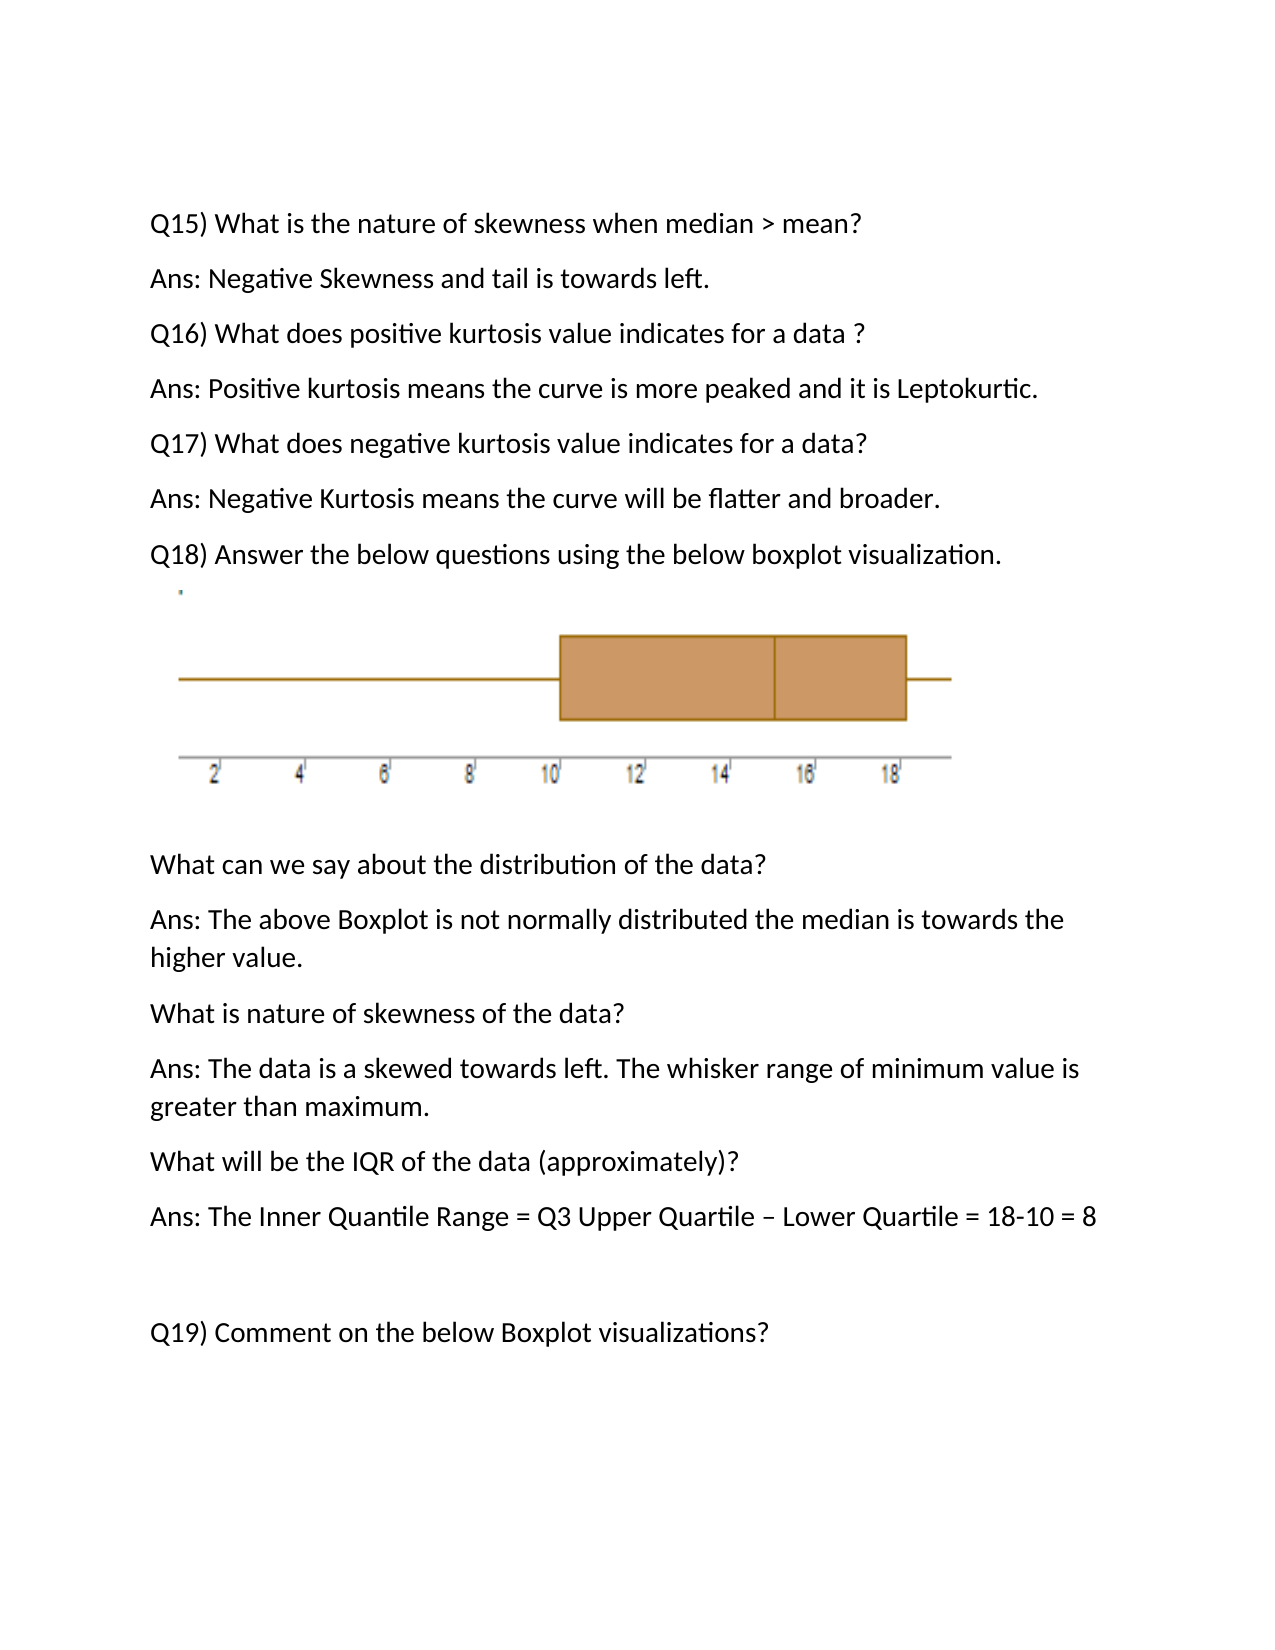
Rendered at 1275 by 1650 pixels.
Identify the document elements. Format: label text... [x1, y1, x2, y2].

text Ans: The data is a skewed towards left. The whisker range of minimum value is greater than maximum. [150, 1050, 1125, 1124]
text Ans: Positive kurtosis means the curve is more peaked and it is Leptokurtic. [150, 370, 1125, 406]
picture [150, 590, 1068, 827]
text Ans: Negative Kurtosis means the curve will be flatter and broader. [150, 481, 1125, 516]
text Ans: The above Boxplot is not normally distributed the median is towards the higher value. [150, 901, 1125, 975]
text What can we say about the distribution of the data? [150, 846, 1125, 882]
text What will be the IQR of the data (approximately)? [150, 1143, 1125, 1179]
text Ans: The Inner Quantile Range = Q3 Upper Quartile – Lower Quartile = 18-10 = 8 Q19) Comment on the below Boxplot visualizations? [150, 1198, 1125, 1349]
text Q17) What does negative kurtosis value indicates for a data? [150, 426, 1125, 461]
text Q15) What is the nature of skewness when median > mean? [150, 205, 1125, 241]
text Q16) What does positive kurtosis value indicates for a data ? [150, 315, 1125, 351]
text Ans: Negative Skewness and tail is towards left. [150, 260, 1125, 296]
text What is nature of skewness of the data? [150, 995, 1125, 1030]
text Q18) Answer the below questions using the below boxplot visualization. [150, 536, 1125, 571]
